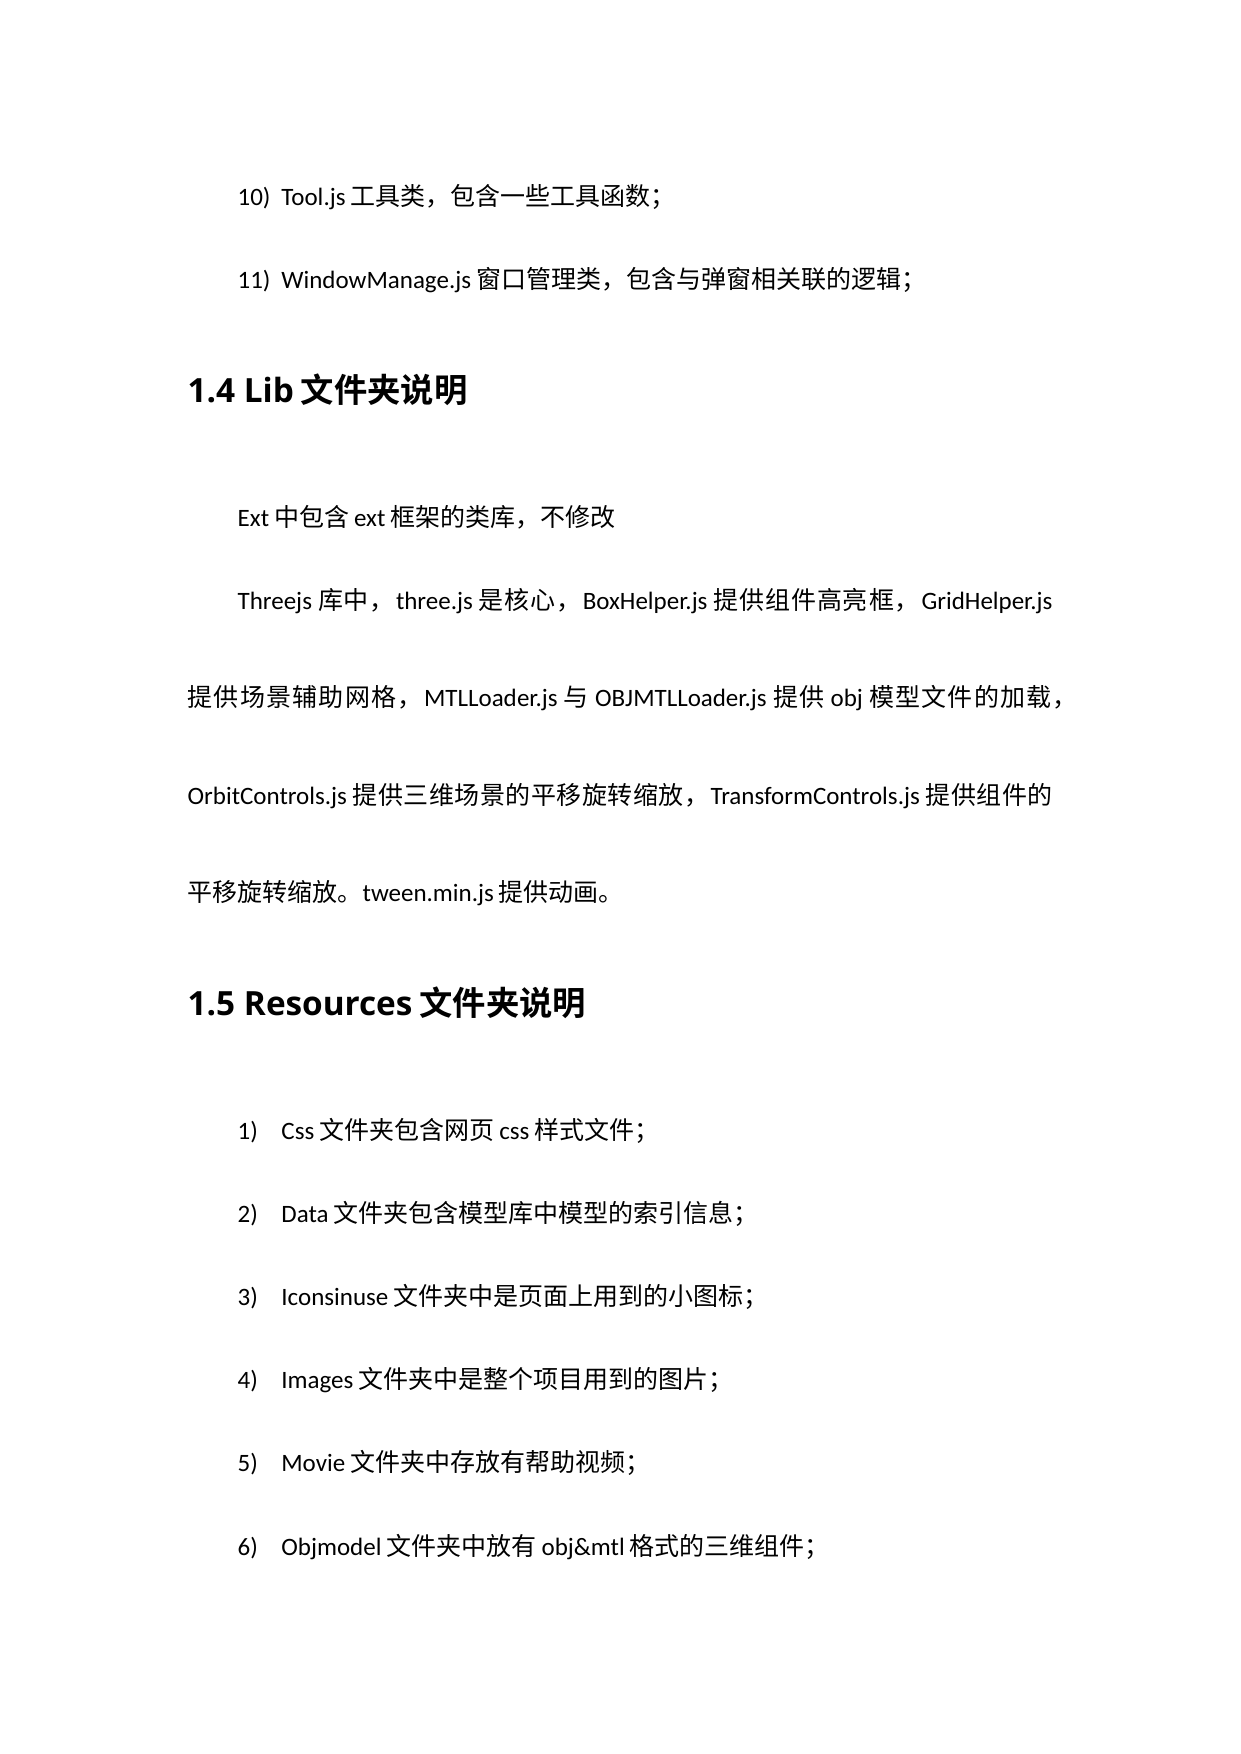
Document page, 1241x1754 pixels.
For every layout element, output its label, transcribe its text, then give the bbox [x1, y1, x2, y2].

list Movie文件夹中存放有帮助视频； [237, 1428, 1053, 1493]
text Threejs库中，three.js是核心，BoxHelper.js提供组件高亮框，GridHelper.js提供场景辅助网格，MTLLoader.js与OBJMTLLoader.js提供obj模型文件的加载，OrbitControls.js提供三维场景的平移旋转缩放，TransformControls.js提供组件的平移旋转缩放。tween.min.js提供动画。 [187, 566, 1053, 923]
list WindowManage.js窗口管理类，包含与弹窗相关联的逻辑； [237, 245, 1053, 310]
list Iconsinuse文件夹中是页面上用到的小图标； [237, 1262, 1053, 1327]
list Images文件夹中是整个项目用到的图片； [237, 1345, 1053, 1410]
list Css文件夹包含网页css样式文件； [237, 1096, 1053, 1161]
list Objmodel文件夹中放有obj&mtl格式的三维组件； [237, 1512, 1053, 1577]
subtitle 1.4 Lib文件夹说明 [187, 355, 1053, 420]
subtitle 1.5 Resources文件夹说明 [187, 968, 1053, 1033]
list Data文件夹包含模型库中模型的索引信息； [237, 1179, 1053, 1244]
text Ext中包含ext框架的类库，不修改 [187, 483, 1053, 548]
list Tool.js工具类，包含一些工具函数； [237, 162, 1053, 227]
